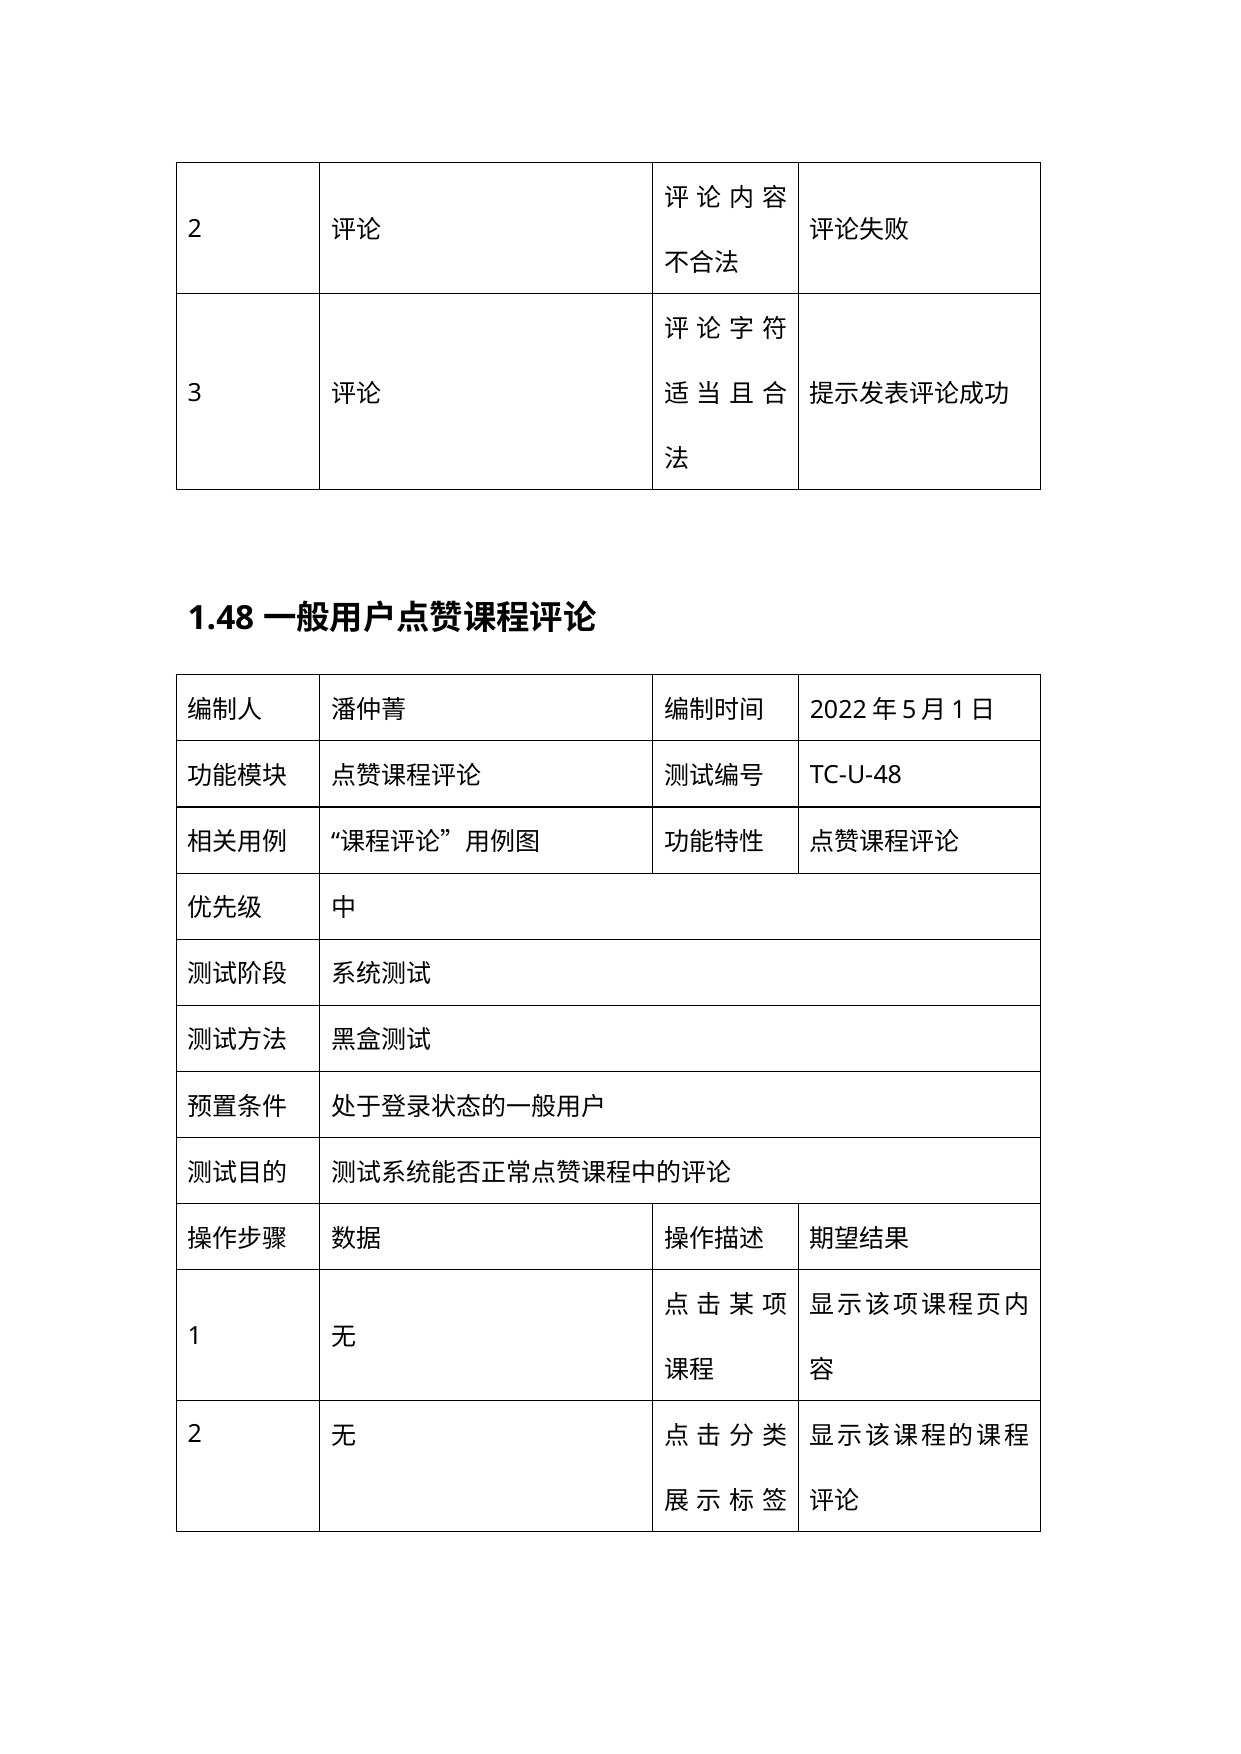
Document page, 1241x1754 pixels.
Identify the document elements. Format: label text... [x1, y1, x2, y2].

table_cell 功能特性 [653, 808, 798, 872]
table_cell 显示该课程的课程评论 [799, 1401, 1040, 1531]
table_cell 系统测试 [320, 940, 1040, 1004]
table_cell 操作描述 [653, 1204, 798, 1269]
table_cell 测试编号 [653, 741, 798, 806]
table_cell 期望结果 [799, 1204, 1040, 1269]
table_cell 2 [177, 1401, 319, 1531]
table_cell 预置条件 [177, 1072, 319, 1137]
table_header 2022年5月1日 [799, 675, 1040, 740]
table_cell 提示发表评论成功 [799, 294, 1040, 489]
table_cell 优先级 [177, 874, 319, 938]
table_cell 中 [320, 874, 1040, 938]
table_cell 测试方法 [177, 1006, 319, 1071]
table_cell 3 [177, 294, 319, 489]
table_cell 相关用例 [177, 808, 319, 872]
table_cell 点击分类展示标签中的课程评论 [653, 1401, 798, 1531]
table_cell 黑盒测试 [320, 1006, 1040, 1071]
table_cell 2 [177, 163, 319, 293]
table_cell 点赞课程评论 [320, 741, 652, 806]
table_cell 评论失败 [799, 163, 1040, 293]
table_cell 数据 [320, 1204, 652, 1269]
table_cell 测试目的 [177, 1138, 319, 1203]
table_cell 显示该项课程页内容 [799, 1270, 1040, 1400]
table_cell 评论 [320, 294, 652, 489]
table_cell 评论字符适当且合法 [653, 294, 798, 489]
table_cell 点击某项课程 [653, 1270, 798, 1400]
subtitle 1.48 一般用户点赞课程评论 [187, 582, 1053, 647]
table_cell “课程评论”用例图 [320, 808, 652, 872]
table_cell 测试系统能否正常点赞课程中的评论 [320, 1138, 1040, 1203]
table_header 编制时间 [653, 675, 798, 740]
table_cell 操作步骤 [177, 1204, 319, 1269]
table_cell 无 [320, 1401, 652, 1531]
table_cell 功能模块 [177, 741, 319, 806]
table_header 编制人 [177, 675, 319, 740]
table_cell 1 [177, 1270, 319, 1400]
table_cell TC-U-48 [799, 741, 1040, 806]
table_cell 评论 [320, 163, 652, 293]
table_header 潘仲菁 [320, 675, 652, 740]
table_cell 处于登录状态的一般用户 [320, 1072, 1040, 1137]
table_cell 无 [320, 1270, 652, 1400]
table_cell 测试阶段 [177, 940, 319, 1004]
table_cell 评论内容不合法 [653, 163, 798, 293]
table_cell 点赞课程评论 [799, 808, 1040, 872]
